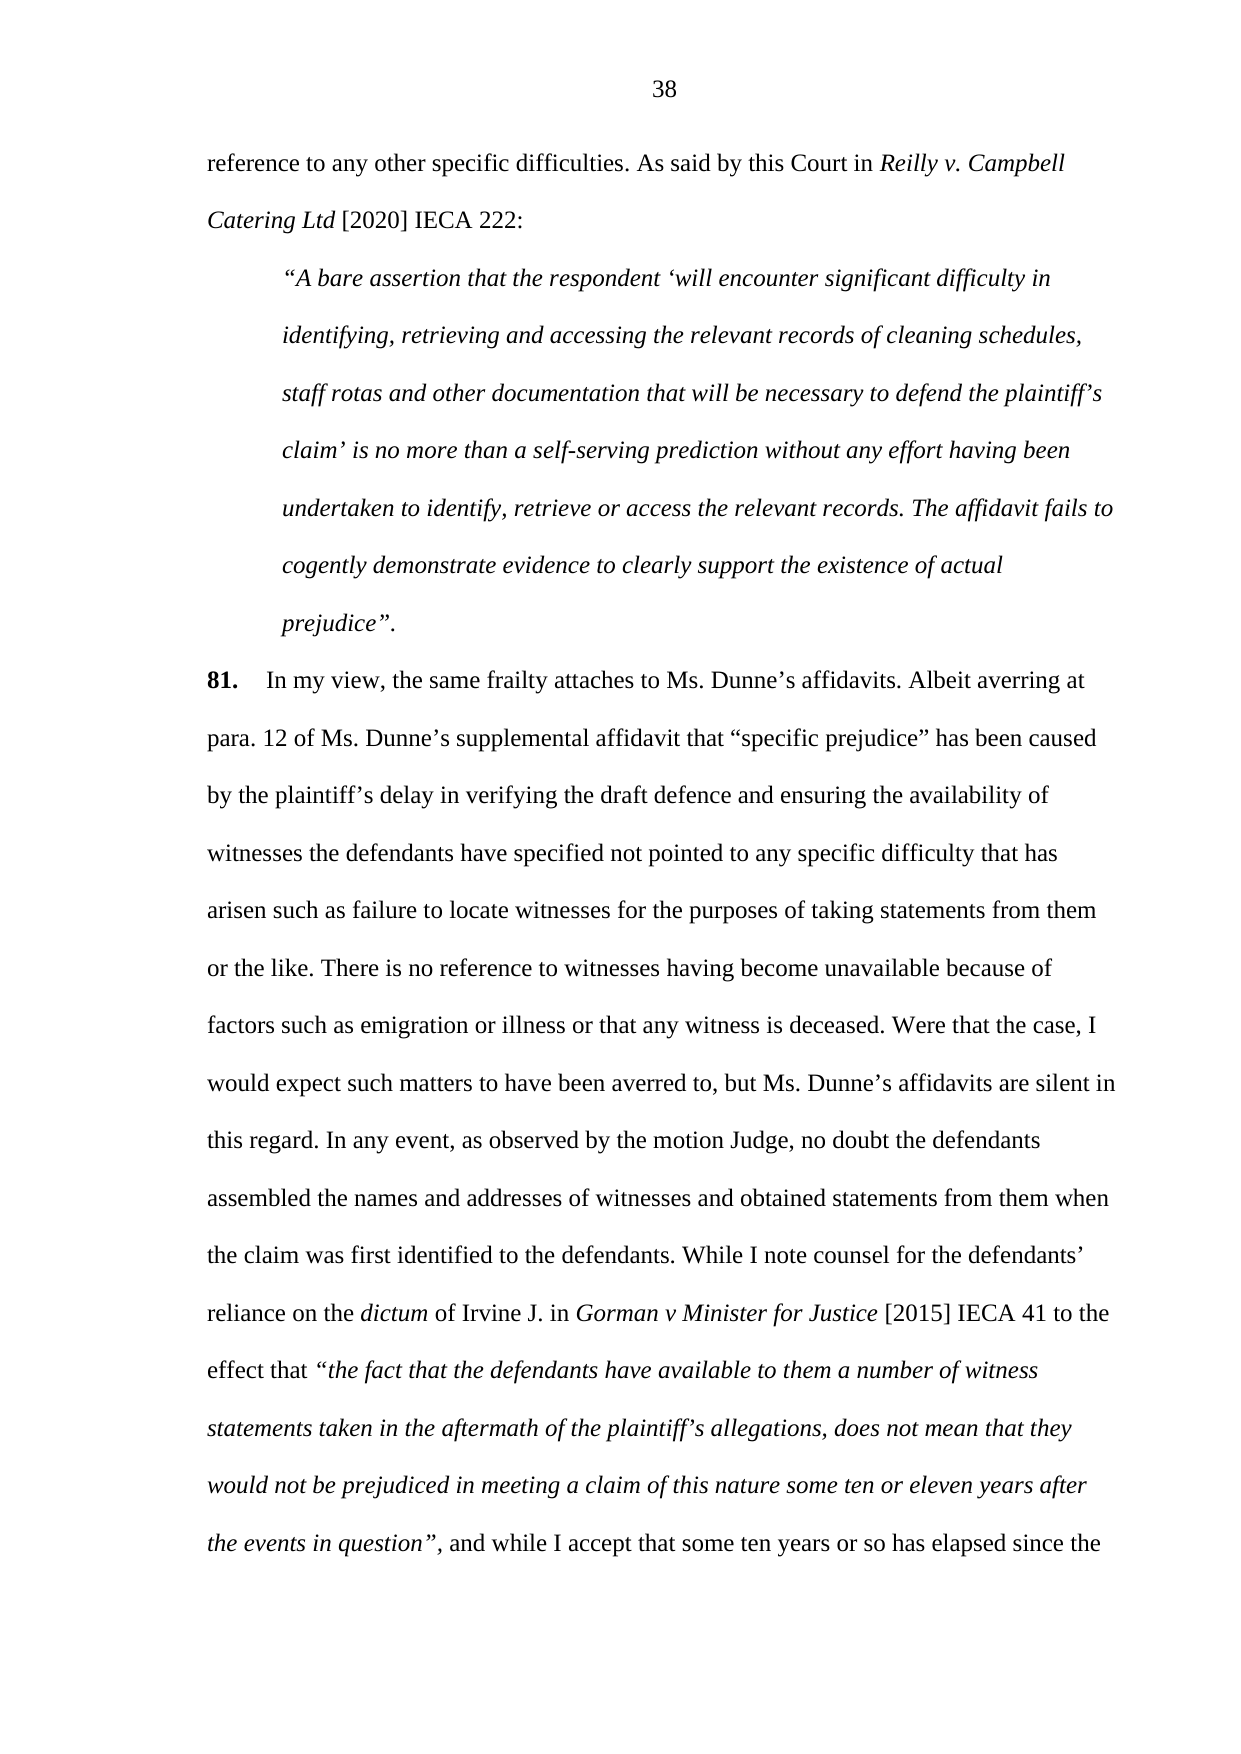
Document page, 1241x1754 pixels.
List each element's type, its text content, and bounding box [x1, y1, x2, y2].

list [207, 148, 1122, 234]
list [207, 665, 1122, 1556]
text “A bare assertion that the respondent ‘will encounter significant difficulty in identifying, retrieving and accessing the relevant records of cleaning schedules, staff rotas and other documentation that will be necessary to defend the plaintiff’s claim’ is no more than a self-serving prediction without any effort having been undertaken to identify, retrieve or access the relevant records. The affidavit fails to cogently demonstrate evidence to clearly support the existence of actual prejudice”. [282, 263, 1122, 636]
